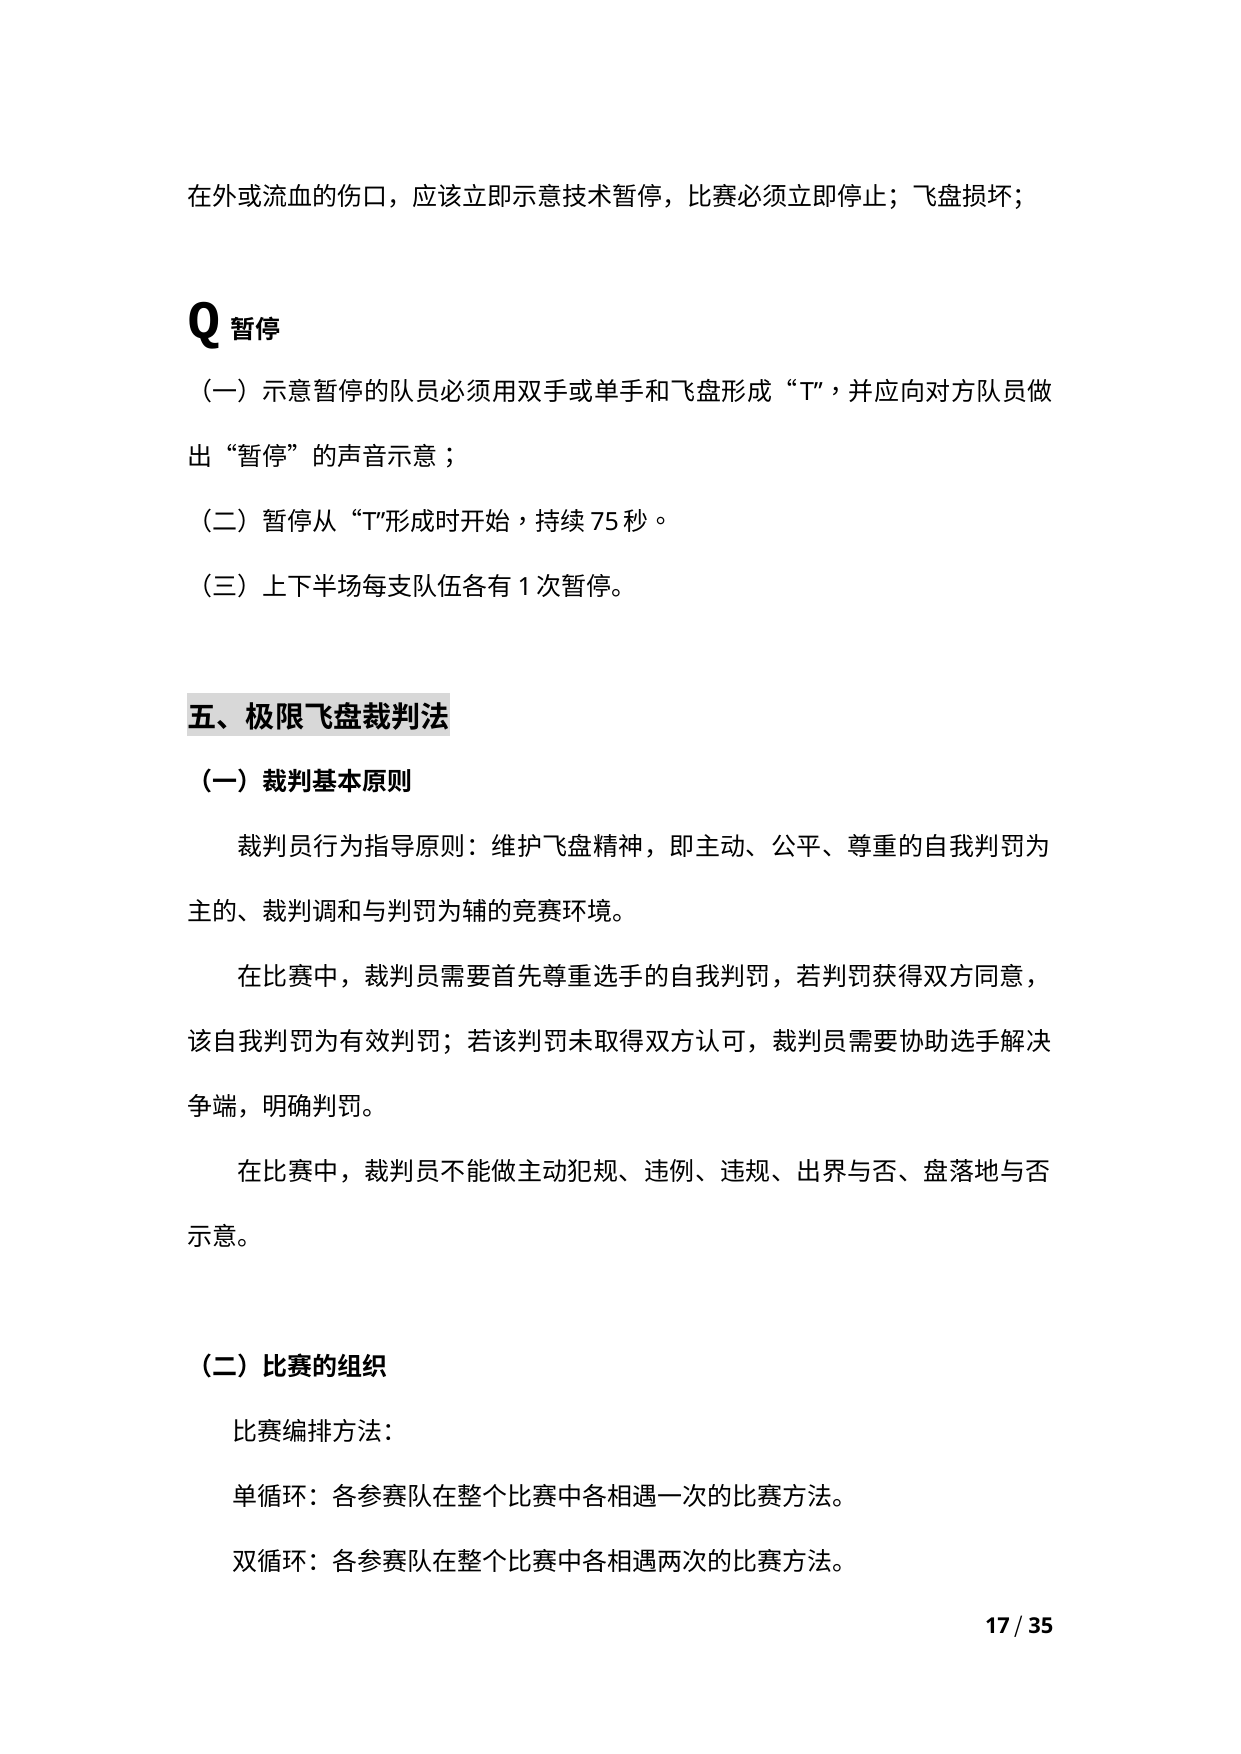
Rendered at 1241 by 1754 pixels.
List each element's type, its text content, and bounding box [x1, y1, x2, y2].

text Q暂停 [187, 292, 1053, 357]
text 比赛编排方法： [187, 1397, 1053, 1462]
text （二）比赛的组织 [187, 1332, 1053, 1397]
list 示意暂停的队员必须用双手或单手和飞盘形成“T”，并应向对方队员做出“暂停”的声音示意； [187, 357, 1053, 487]
text 在比赛中，裁判员需要首先尊重选手的自我判罚，若判罚获得双方同意，该自我判罚为有效判罚；若该判罚未取得双方认可，裁判员需要协助选手解决争端，明确判罚。 [187, 942, 1053, 1137]
text 在比赛中，裁判员不能做主动犯规、违例、违规、出界与否、盘落地与否示意。 [187, 1137, 1053, 1267]
text 五、极限飞盘裁判法 [187, 682, 1053, 747]
list 上下半场每支队伍各有1次暂停。 [187, 552, 1053, 617]
text 双循环：各参赛队在整个比赛中各相遇两次的比赛方法。 [187, 1527, 1053, 1592]
text （一）裁判基本原则 [187, 747, 1053, 812]
text 裁判员行为指导原则：维护飞盘精神，即主动、公平、尊重的自我判罚为主的、裁判调和与判罚为辅的竞赛环境。 [187, 812, 1053, 942]
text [187, 162, 1053, 227]
text 单循环：各参赛队在整个比赛中各相遇一次的比赛方法。 [187, 1462, 1053, 1527]
list 暂停从“T”形成时开始，持续75秒。 [187, 487, 1053, 552]
